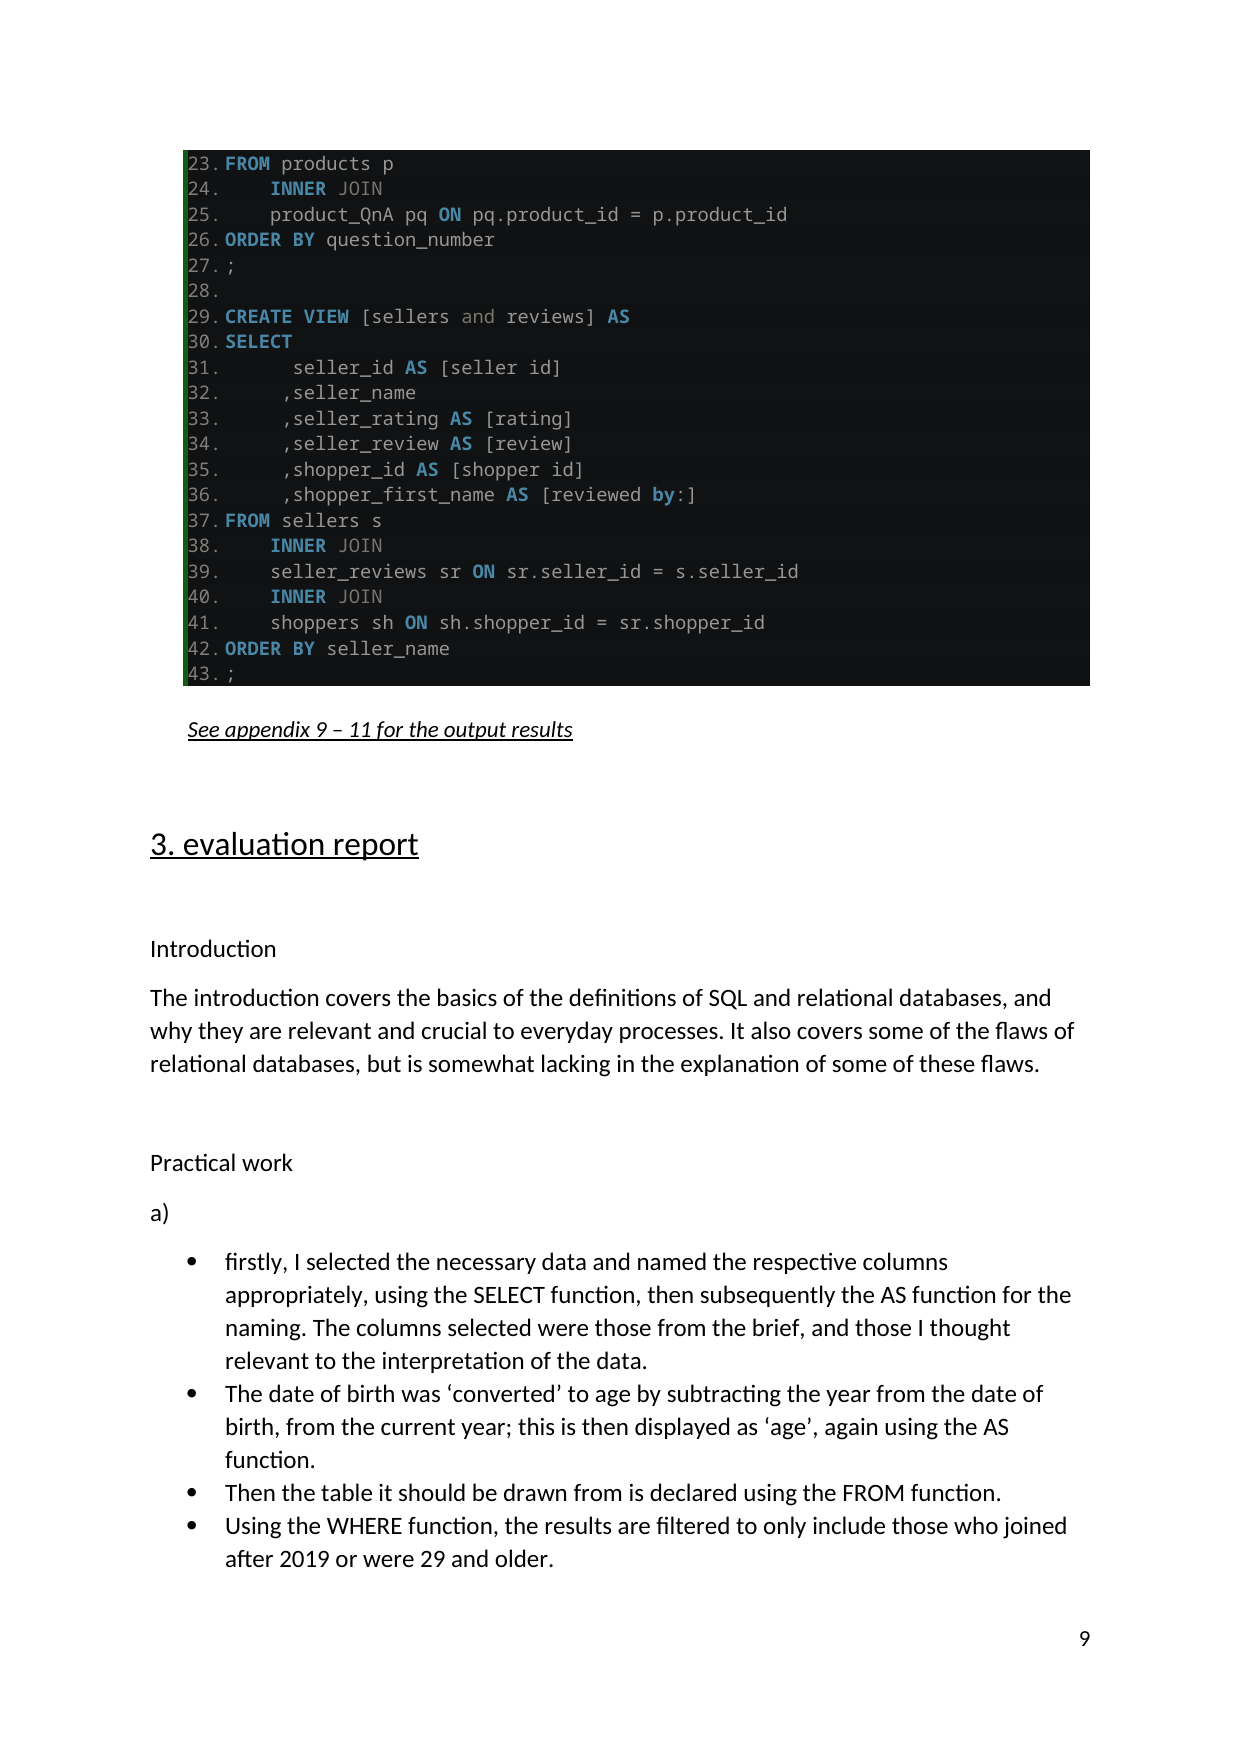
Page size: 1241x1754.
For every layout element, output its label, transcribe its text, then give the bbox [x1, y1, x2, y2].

list SELECT [188, 329, 1090, 354]
list ; [188, 660, 1090, 686]
list INNER JOIN [188, 533, 1090, 558]
list product_QnA pq ON pq.product_id = p.product_id [188, 201, 1090, 227]
list ,seller_rating AS [rating] [188, 405, 1090, 431]
list seller_reviews sr ON sr.seller_id = s.seller_id [188, 558, 1090, 584]
list ,seller_name [188, 380, 1090, 405]
list ORDER BY question_number [188, 227, 1090, 252]
list Then the table it should be drawn from is declared using the FROM function. [187, 1477, 1090, 1507]
list ,shopper_id AS [shopper id] [188, 456, 1090, 482]
text See appendix 9 – 11 for the output results [187, 715, 1090, 743]
list Using the WHERE function, the results are filtered to only include those who joined after 2019 or were 29 and older. [187, 1510, 1090, 1573]
list The date of birth was ‘converted’ to age by subtracting the year from the date of birth, from the current year; this is then displayed as ‘age’, again using the AS function. [187, 1378, 1090, 1474]
list FROM sellers s [188, 507, 1090, 533]
list FROM products p [188, 150, 1090, 176]
text a) [150, 1197, 1090, 1227]
list ; [188, 252, 1090, 278]
list INNER JOIN [188, 584, 1090, 609]
list seller_id AS [seller id] [188, 354, 1090, 380]
text Practical work [150, 1147, 1090, 1178]
list ,shopper_first_name AS [reviewed by:] [188, 482, 1090, 507]
text Introduction [150, 933, 1090, 963]
text 3. evaluation report [150, 823, 1090, 863]
list shoppers sh ON sh.shopper_id = sr.shopper_id [188, 609, 1090, 635]
text The introduction covers the basics of the definitions of SQL and relational databases, and why they are relevant and crucial to everyday processes. It also covers some of the flaws of relational databases, but is somewhat lacking in the explanation of some of these flaws. [150, 982, 1090, 1079]
list ORDER BY seller_name [188, 635, 1090, 660]
list INNER JOIN [188, 176, 1090, 201]
list firstly, I selected the necessary data and named the respective columns appropriately, using the SELECT function, then subsequently the AS function for the naming. The columns selected were those from the brief, and those I thought relevant to the interpretation of the data. [187, 1247, 1090, 1376]
list ,seller_review AS [review] [188, 431, 1090, 456]
list CREATE VIEW [sellers and reviews] AS [188, 303, 1090, 329]
